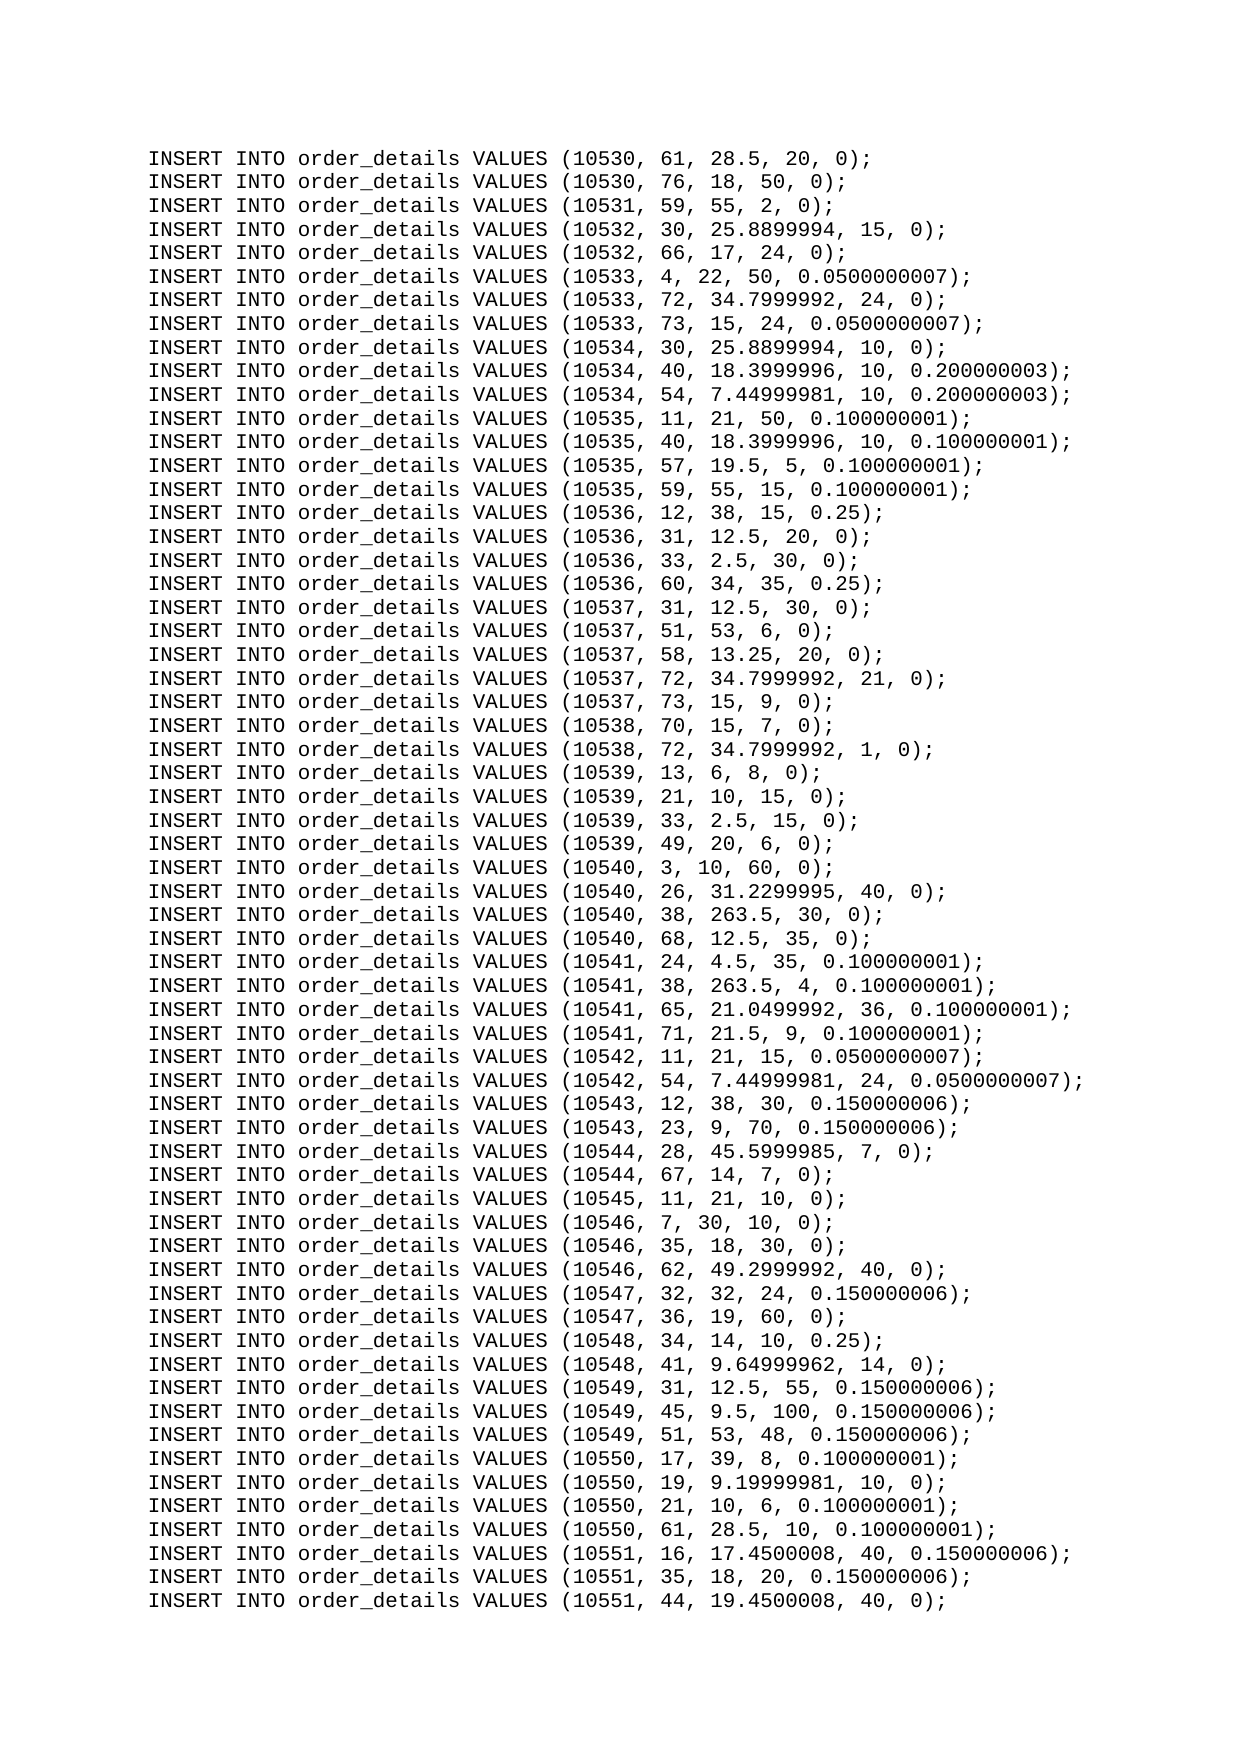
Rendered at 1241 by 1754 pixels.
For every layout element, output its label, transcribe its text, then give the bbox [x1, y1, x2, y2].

text INSERT INTO order_details VALUES (10546, 35, 18, 30, 0); [148, 1235, 1093, 1259]
text INSERT INTO order_details VALUES (10538, 70, 15, 7, 0); [148, 715, 1093, 739]
text INSERT INTO order_details VALUES (10537, 73, 15, 9, 0); [148, 691, 1093, 715]
text INSERT INTO order_details VALUES (10544, 67, 14, 7, 0); [148, 1164, 1093, 1188]
text INSERT INTO order_details VALUES (10545, 11, 21, 10, 0); [148, 1188, 1093, 1212]
text INSERT INTO order_details VALUES (10533, 4, 22, 50, 0.0500000007); [148, 266, 1093, 289]
text INSERT INTO order_details VALUES (10549, 45, 9.5, 100, 0.150000006); [148, 1401, 1093, 1424]
text INSERT INTO order_details VALUES (10548, 41, 9.64999962, 14, 0); [148, 1353, 1093, 1377]
text INSERT INTO order_details VALUES (10535, 40, 18.3999996, 10, 0.100000001); [148, 431, 1093, 455]
text INSERT INTO order_details VALUES (10533, 72, 34.7999992, 24, 0); [148, 289, 1093, 313]
text INSERT INTO order_details VALUES (10535, 57, 19.5, 5, 0.100000001); [148, 455, 1093, 479]
text INSERT INTO order_details VALUES (10541, 38, 263.5, 4, 0.100000001); [148, 975, 1093, 999]
text INSERT INTO order_details VALUES (10539, 13, 6, 8, 0); [148, 762, 1093, 786]
text INSERT INTO order_details VALUES (10536, 31, 12.5, 20, 0); [148, 526, 1093, 549]
text INSERT INTO order_details VALUES (10536, 33, 2.5, 30, 0); [148, 549, 1093, 573]
text INSERT INTO order_details VALUES (10543, 23, 9, 70, 0.150000006); [148, 1117, 1093, 1141]
text INSERT INTO order_details VALUES (10535, 11, 21, 50, 0.100000001); [148, 408, 1093, 431]
text INSERT INTO order_details VALUES (10547, 36, 19, 60, 0); [148, 1306, 1093, 1330]
text INSERT INTO order_details VALUES (10534, 30, 25.8899994, 10, 0); [148, 337, 1093, 360]
text INSERT INTO order_details VALUES (10530, 76, 18, 50, 0); [148, 171, 1093, 195]
text INSERT INTO order_details VALUES (10548, 34, 14, 10, 0.25); [148, 1330, 1093, 1353]
text INSERT INTO order_details VALUES (10536, 12, 38, 15, 0.25); [148, 502, 1093, 526]
text INSERT INTO order_details VALUES (10532, 66, 17, 24, 0); [148, 242, 1093, 266]
text INSERT INTO order_details VALUES (10546, 7, 30, 10, 0); [148, 1212, 1093, 1235]
text INSERT INTO order_details VALUES (10541, 65, 21.0499992, 36, 0.100000001); [148, 999, 1093, 1022]
text INSERT INTO order_details VALUES (10551, 35, 18, 20, 0.150000006); [148, 1566, 1093, 1590]
text INSERT INTO order_details VALUES (10538, 72, 34.7999992, 1, 0); [148, 739, 1093, 762]
text INSERT INTO order_details VALUES (10549, 31, 12.5, 55, 0.150000006); [148, 1377, 1093, 1401]
text INSERT INTO order_details VALUES (10551, 44, 19.4500008, 40, 0); [148, 1590, 1093, 1614]
text INSERT INTO order_details VALUES (10530, 61, 28.5, 20, 0); [148, 148, 1093, 171]
text INSERT INTO order_details VALUES (10542, 11, 21, 15, 0.0500000007); [148, 1046, 1093, 1070]
text INSERT INTO order_details VALUES (10543, 12, 38, 30, 0.150000006); [148, 1093, 1093, 1117]
text INSERT INTO order_details VALUES (10537, 31, 12.5, 30, 0); [148, 597, 1093, 621]
text INSERT INTO order_details VALUES (10539, 21, 10, 15, 0); [148, 786, 1093, 810]
text INSERT INTO order_details VALUES (10541, 71, 21.5, 9, 0.100000001); [148, 1022, 1093, 1046]
text INSERT INTO order_details VALUES (10536, 60, 34, 35, 0.25); [148, 573, 1093, 597]
text INSERT INTO order_details VALUES (10533, 73, 15, 24, 0.0500000007); [148, 313, 1093, 337]
text INSERT INTO order_details VALUES (10540, 3, 10, 60, 0); [148, 857, 1093, 881]
text INSERT INTO order_details VALUES (10540, 68, 12.5, 35, 0); [148, 928, 1093, 952]
text INSERT INTO order_details VALUES (10539, 49, 20, 6, 0); [148, 833, 1093, 857]
text INSERT INTO order_details VALUES (10534, 54, 7.44999981, 10, 0.200000003); [148, 384, 1093, 408]
text INSERT INTO order_details VALUES (10550, 21, 10, 6, 0.100000001); [148, 1495, 1093, 1519]
text INSERT INTO order_details VALUES (10531, 59, 55, 2, 0); [148, 195, 1093, 218]
text INSERT INTO order_details VALUES (10540, 26, 31.2299995, 40, 0); [148, 881, 1093, 904]
text INSERT INTO order_details VALUES (10547, 32, 32, 24, 0.150000006); [148, 1283, 1093, 1306]
text INSERT INTO order_details VALUES (10537, 72, 34.7999992, 21, 0); [148, 668, 1093, 691]
text INSERT INTO order_details VALUES (10534, 40, 18.3999996, 10, 0.200000003); [148, 360, 1093, 384]
text INSERT INTO order_details VALUES (10532, 30, 25.8899994, 15, 0); [148, 218, 1093, 242]
text INSERT INTO order_details VALUES (10542, 54, 7.44999981, 24, 0.0500000007); [148, 1070, 1093, 1093]
text INSERT INTO order_details VALUES (10537, 58, 13.25, 20, 0); [148, 644, 1093, 668]
text INSERT INTO order_details VALUES (10549, 51, 53, 48, 0.150000006); [148, 1424, 1093, 1448]
text INSERT INTO order_details VALUES (10550, 61, 28.5, 10, 0.100000001); [148, 1519, 1093, 1543]
text INSERT INTO order_details VALUES (10537, 51, 53, 6, 0); [148, 621, 1093, 644]
text INSERT INTO order_details VALUES (10546, 62, 49.2999992, 40, 0); [148, 1259, 1093, 1283]
text INSERT INTO order_details VALUES (10551, 16, 17.4500008, 40, 0.150000006); [148, 1543, 1093, 1566]
text INSERT INTO order_details VALUES (10550, 17, 39, 8, 0.100000001); [148, 1448, 1093, 1472]
text INSERT INTO order_details VALUES (10535, 59, 55, 15, 0.100000001); [148, 479, 1093, 502]
text INSERT INTO order_details VALUES (10540, 38, 263.5, 30, 0); [148, 904, 1093, 928]
text INSERT INTO order_details VALUES (10541, 24, 4.5, 35, 0.100000001); [148, 952, 1093, 975]
text INSERT INTO order_details VALUES (10539, 33, 2.5, 15, 0); [148, 810, 1093, 833]
text INSERT INTO order_details VALUES (10544, 28, 45.5999985, 7, 0); [148, 1141, 1093, 1164]
text INSERT INTO order_details VALUES (10550, 19, 9.19999981, 10, 0); [148, 1472, 1093, 1495]
